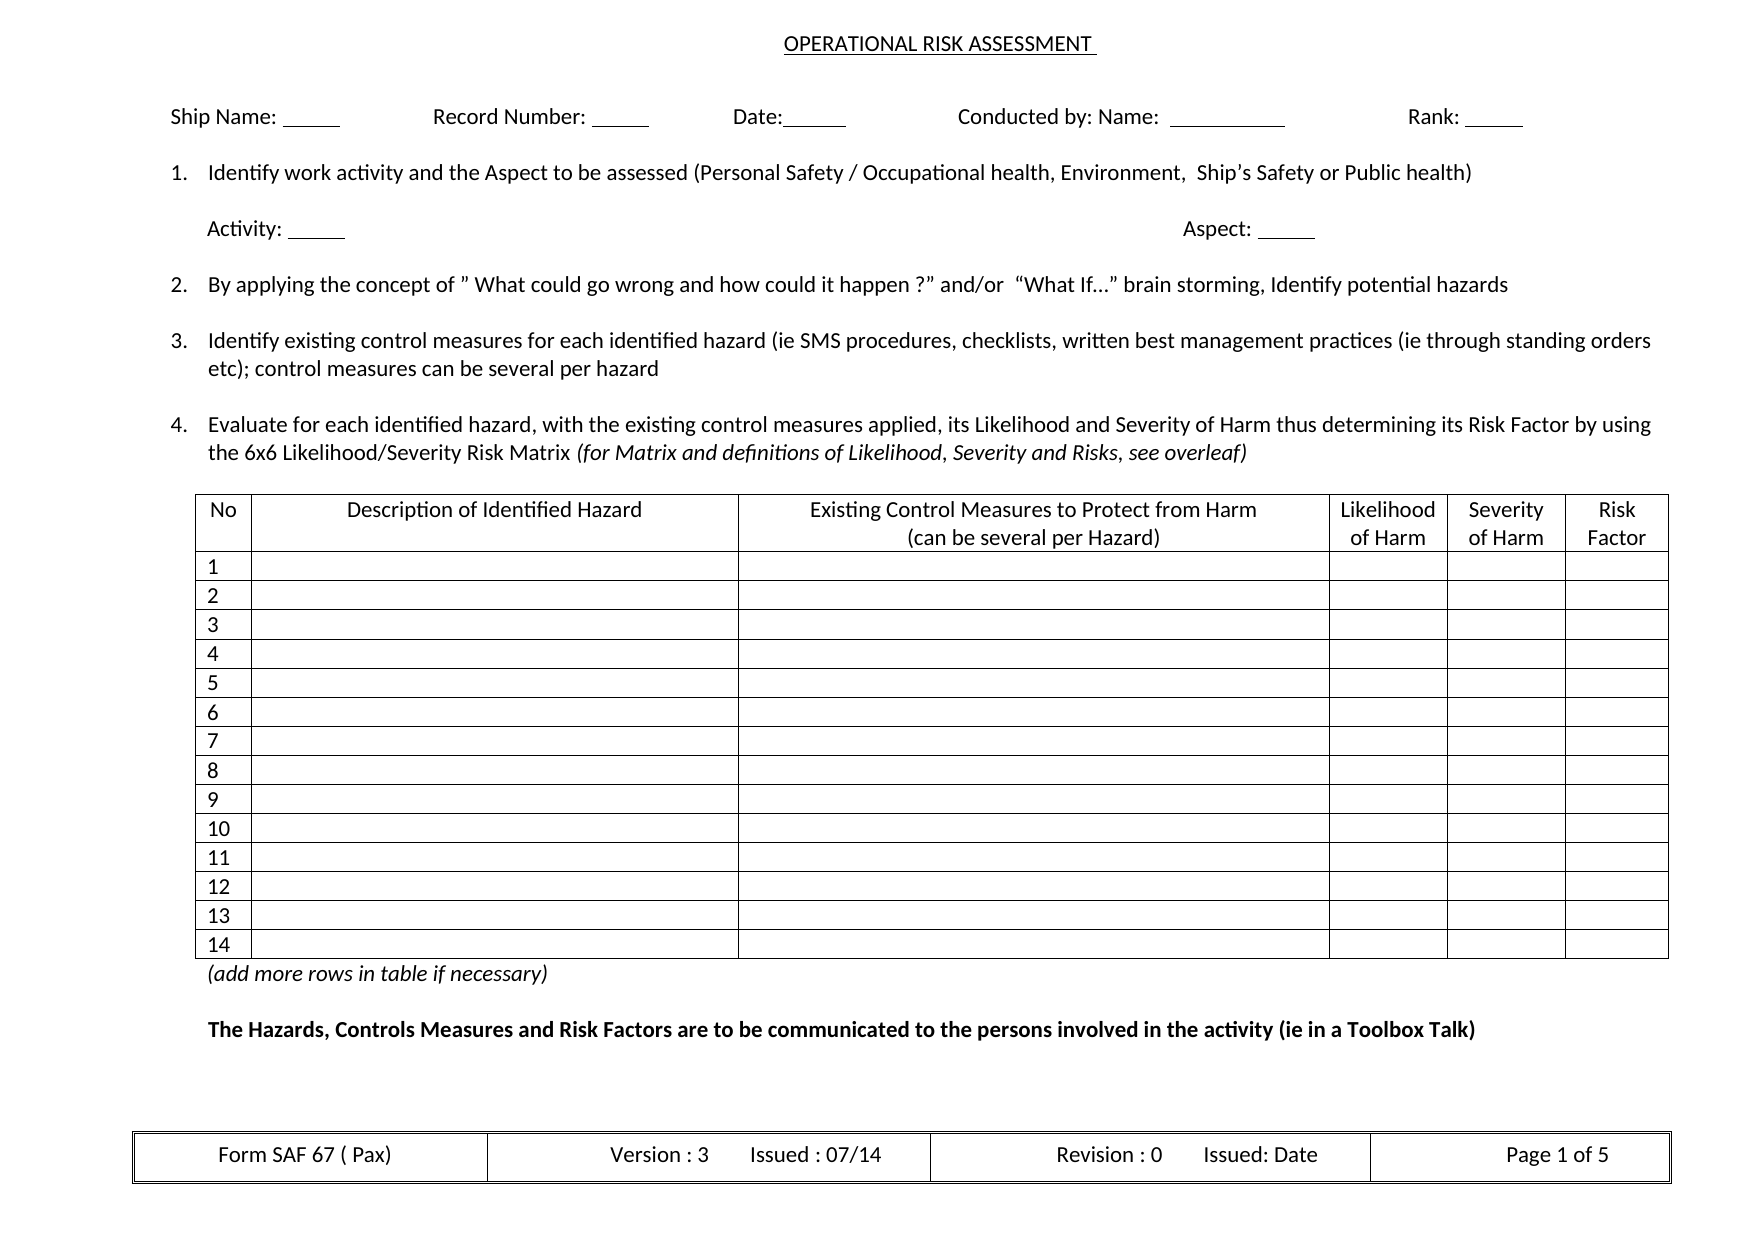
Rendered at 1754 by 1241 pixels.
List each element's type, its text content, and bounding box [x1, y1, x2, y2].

text (add more rows in table if necessary) [207, 959, 1668, 987]
table_cell [1330, 814, 1447, 842]
text The Hazards, Controls Measures and Risk Factors are to be communicated to the persons involved in the activity (ie in a Toolbox Talk) [208, 1015, 1668, 1043]
table_cell [1330, 785, 1447, 813]
table_cell 5 [196, 669, 251, 697]
list By applying the concept of ” What could go wrong and how could it happen ?” and/or “What If…” brain storming, Identify potential hazards [170, 270, 1668, 298]
table_cell [1330, 756, 1447, 784]
table_cell [252, 901, 738, 929]
table_cell [739, 727, 1329, 755]
table_header No [196, 495, 251, 551]
table_cell [252, 843, 738, 871]
table_cell [252, 814, 738, 842]
table_cell [739, 901, 1329, 929]
table_cell [1566, 872, 1668, 900]
table_cell [1566, 843, 1668, 871]
table_cell [252, 727, 738, 755]
table_cell [1448, 901, 1565, 929]
table_header Severity of Harm [1448, 495, 1565, 551]
table_cell 9 [196, 785, 251, 813]
table_cell [1330, 610, 1447, 638]
table_cell [739, 581, 1329, 609]
table_cell [1566, 698, 1668, 726]
table_cell [252, 930, 738, 958]
table_cell [1566, 785, 1668, 813]
table_cell [252, 756, 738, 784]
text Activity: Aspect: [207, 214, 1668, 242]
table_cell [739, 552, 1329, 580]
table_cell [1566, 669, 1668, 697]
table_cell [739, 698, 1329, 726]
list Identify existing control measures for each identified hazard (ie SMS procedures, checklists, written best management practices (ie through standing orders etc); control measures can be several per hazard [170, 326, 1668, 382]
table_cell [252, 640, 738, 667]
table_cell [1566, 581, 1668, 609]
table_cell 7 [196, 727, 251, 755]
table_cell [1448, 640, 1565, 667]
table_cell [1448, 785, 1565, 813]
table_cell 8 [196, 756, 251, 784]
table_cell [1330, 698, 1447, 726]
table_cell [739, 843, 1329, 871]
table_cell [1448, 843, 1565, 871]
table_cell [252, 698, 738, 726]
table_cell 6 [196, 698, 251, 726]
table_cell [739, 814, 1329, 842]
table_header Existing Control Measures to Protect from Harm (can be several per Hazard) [739, 495, 1329, 551]
table_header Risk Factor [1566, 495, 1668, 551]
table_cell [1330, 552, 1447, 580]
table_cell [252, 669, 738, 697]
table_cell [739, 669, 1329, 697]
table_header Likelihood of Harm [1330, 495, 1447, 551]
table_cell [1448, 756, 1565, 784]
table_cell [1448, 669, 1565, 697]
table_cell [739, 785, 1329, 813]
table_header Description of Identified Hazard [252, 495, 738, 551]
table_cell [1566, 901, 1668, 929]
table_cell [1566, 610, 1668, 638]
table_cell [1330, 930, 1447, 958]
table_cell [1448, 930, 1565, 958]
table_cell 12 [196, 872, 251, 900]
table_cell [739, 640, 1329, 667]
text Ship Name: Record Number: Date: Conducted by: Name: Rank: [133, 102, 1668, 130]
table_cell 14 [196, 930, 251, 958]
table_cell 3 [196, 610, 251, 638]
table_cell [1448, 814, 1565, 842]
table_cell [1566, 640, 1668, 667]
table_cell [1330, 581, 1447, 609]
list Evaluate for each identified hazard, with the existing control measures applied, its Likelihood and Severity of Harm thus determining its Risk Factor by using the 6x6 Likelihood/Severity Risk Matrix (for Matrix and definitions of Likelihood, Severity and Risks, see overleaf) [170, 410, 1668, 466]
table_cell 4 [196, 640, 251, 667]
table_cell [1448, 581, 1565, 609]
table_cell [1448, 727, 1565, 755]
table_cell [1448, 872, 1565, 900]
table_cell [252, 785, 738, 813]
table_cell [1330, 640, 1447, 667]
table_cell 10 [196, 814, 251, 842]
table_cell [252, 872, 738, 900]
table_cell [1566, 814, 1668, 842]
table_cell 11 [196, 843, 251, 871]
table_cell [1330, 727, 1447, 755]
table_cell [1330, 669, 1447, 697]
table_cell [252, 552, 738, 580]
table_cell [1448, 610, 1565, 638]
list Identify work activity and the Aspect to be assessed (Personal Safety / Occupational health, Environment, Ship’s Safety or Public health) [170, 158, 1668, 186]
table_cell [1566, 727, 1668, 755]
table_cell [252, 581, 738, 609]
table_cell 13 [196, 901, 251, 929]
table_cell [1448, 698, 1565, 726]
table_cell [739, 930, 1329, 958]
table_cell [1330, 843, 1447, 871]
table_cell [739, 756, 1329, 784]
table_cell [1566, 552, 1668, 580]
table_cell [1330, 872, 1447, 900]
table_cell [1330, 901, 1447, 929]
table_cell [252, 610, 738, 638]
table_cell 2 [196, 581, 251, 609]
table_cell [739, 610, 1329, 638]
table_cell [1566, 930, 1668, 958]
table_cell [1448, 552, 1565, 580]
table_cell 1 [196, 552, 251, 580]
table_cell [1566, 756, 1668, 784]
table_cell [739, 872, 1329, 900]
